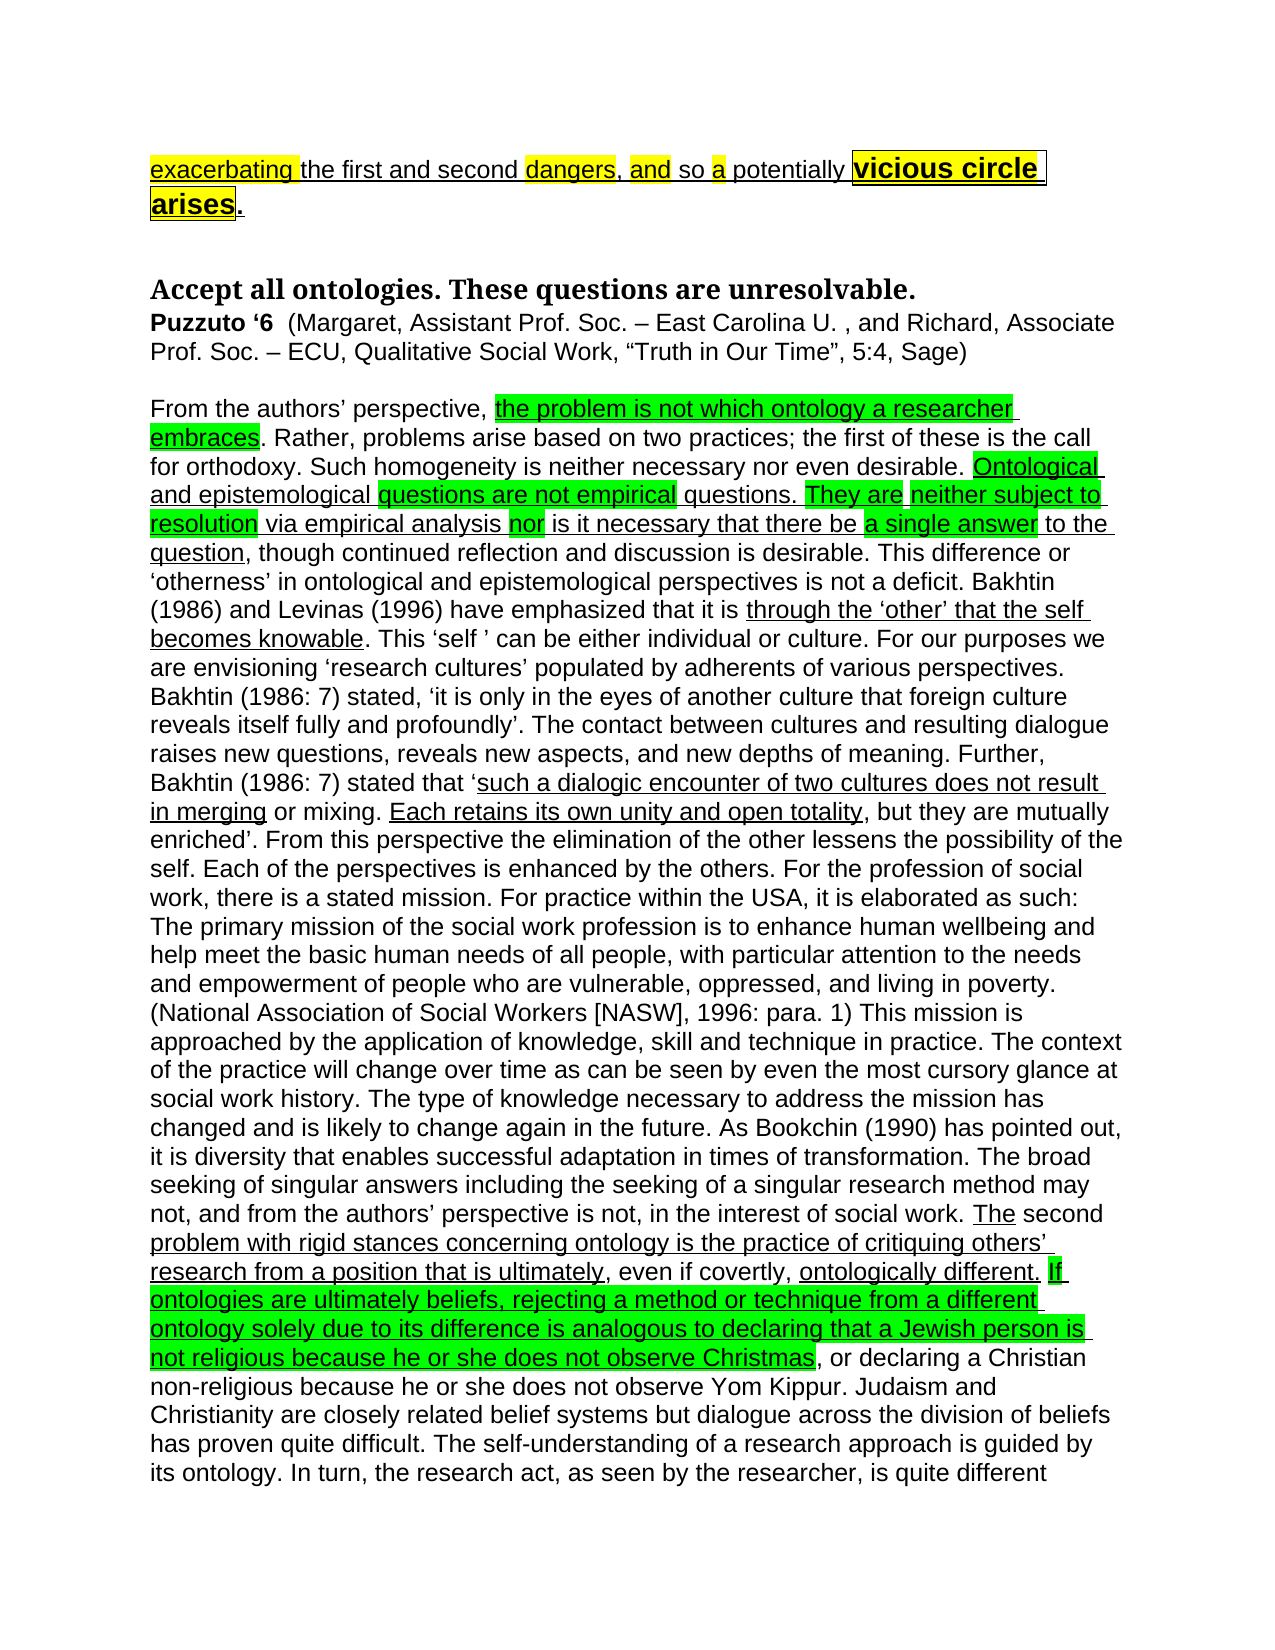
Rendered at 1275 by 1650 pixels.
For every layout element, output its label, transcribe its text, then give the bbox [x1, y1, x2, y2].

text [150, 394, 1125, 1486]
subtitle Accept all ontologies. These questions are unresolvable. [150, 271, 1125, 308]
text Puzzuto ‘6 (Margaret, Assistant Prof. Soc. – East Carolina U. , and Richard, Associate Prof. Soc. – ECU, Qualitative Social Work, “Truth in Our Time”, 5:4, Sage) [150, 308, 1125, 365]
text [150, 150, 1125, 221]
